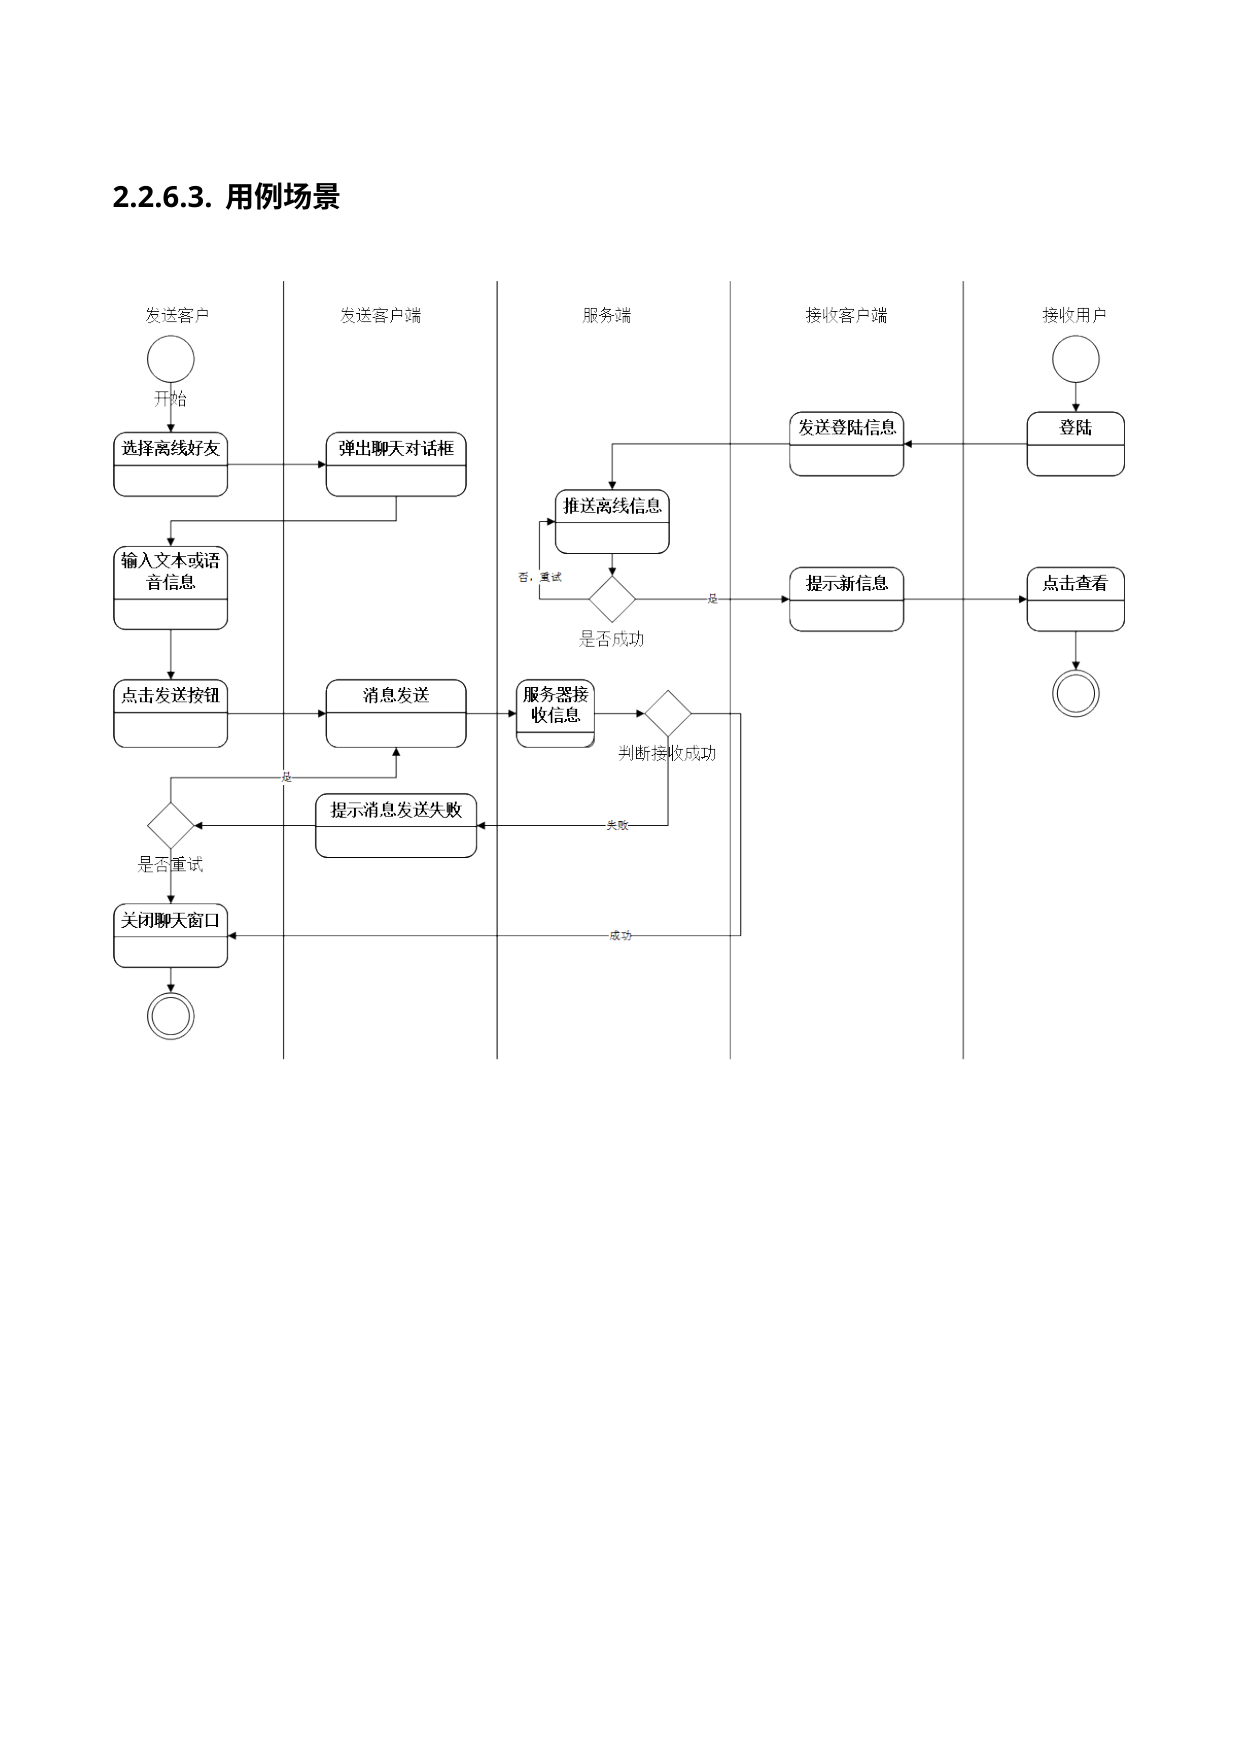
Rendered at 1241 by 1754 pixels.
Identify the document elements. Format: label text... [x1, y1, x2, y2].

subtitle 用例场景 [112, 162, 1128, 227]
picture [112, 280, 1127, 1061]
